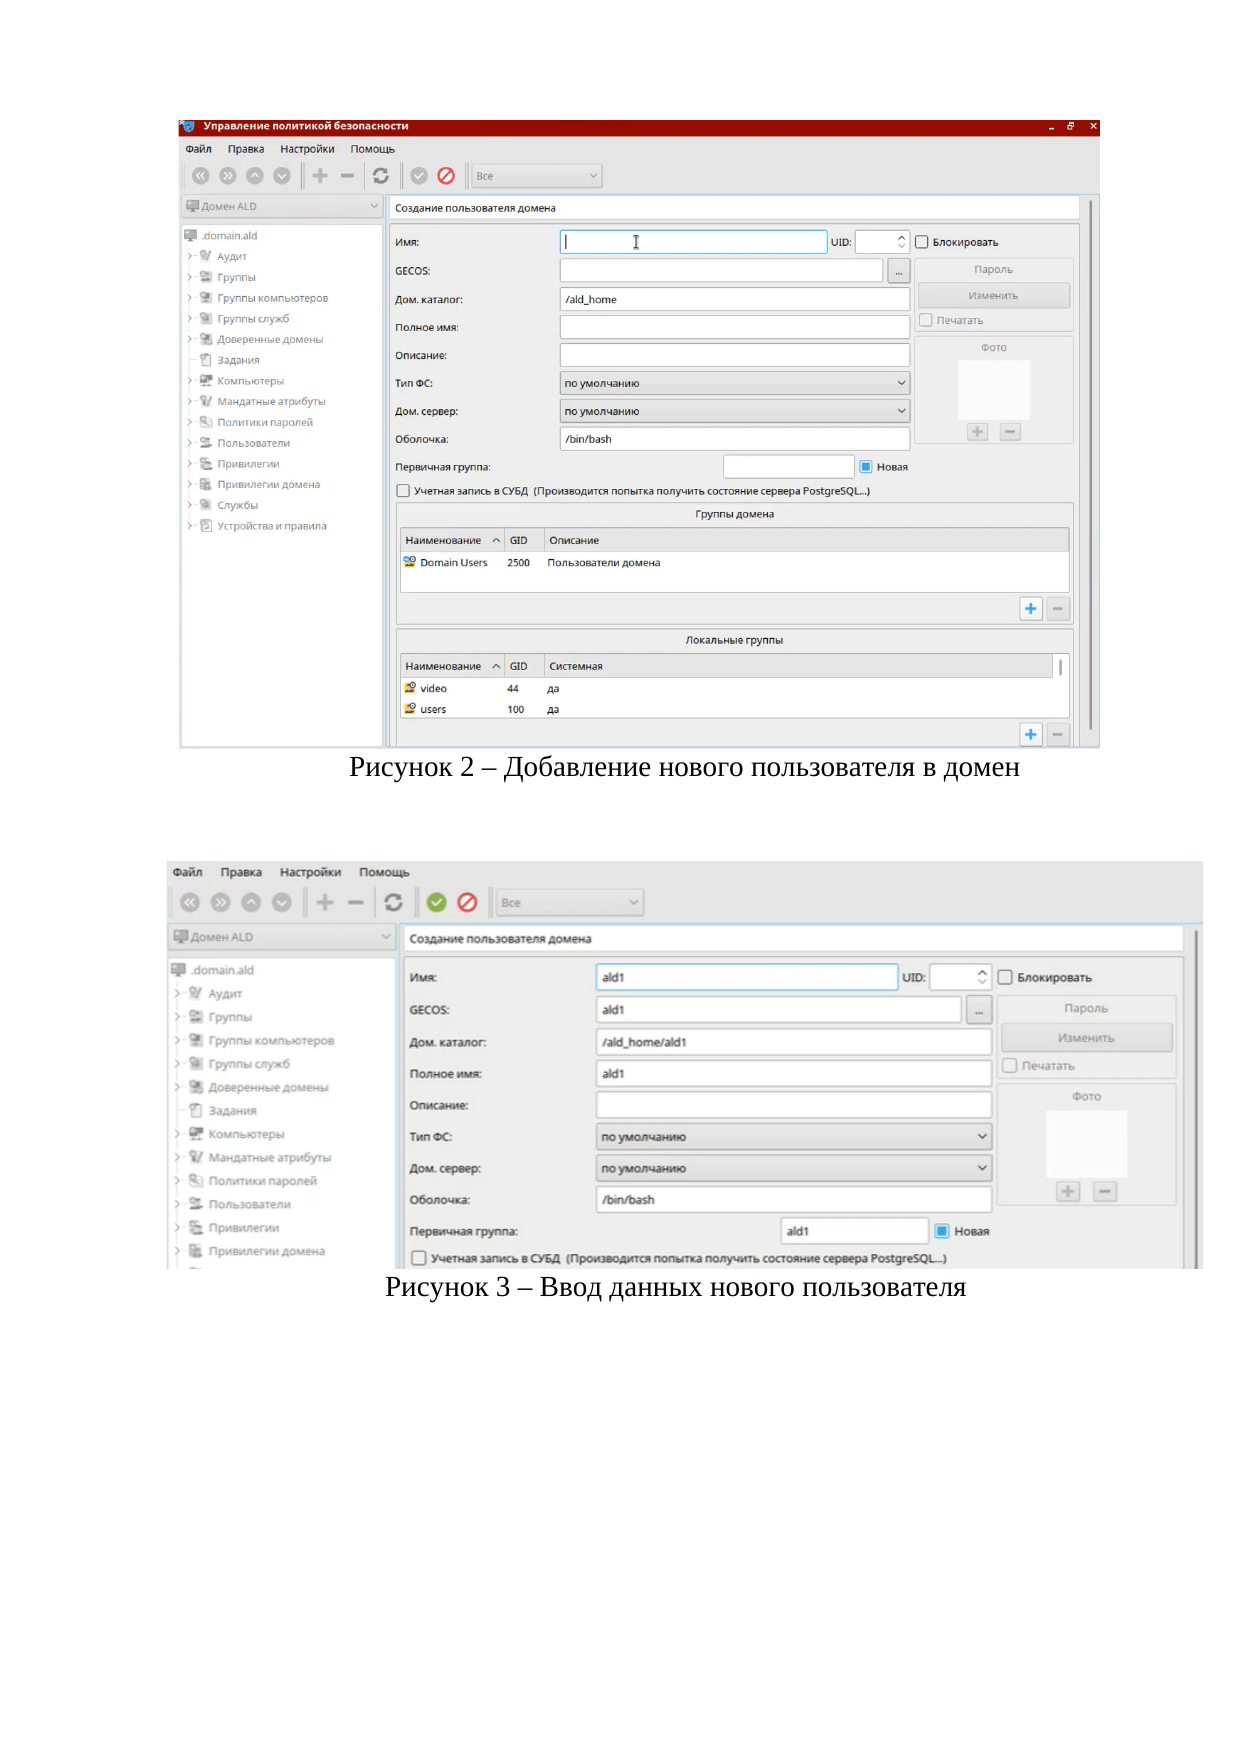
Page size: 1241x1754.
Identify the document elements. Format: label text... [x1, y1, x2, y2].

text Рисунок 3 – Ввод данных нового пользователя [167, 1269, 1203, 1303]
text Рисунок 2 – Добавление нового пользователя в домен [167, 749, 1203, 782]
picture [166, 861, 1204, 1269]
picture [178, 120, 1100, 749]
